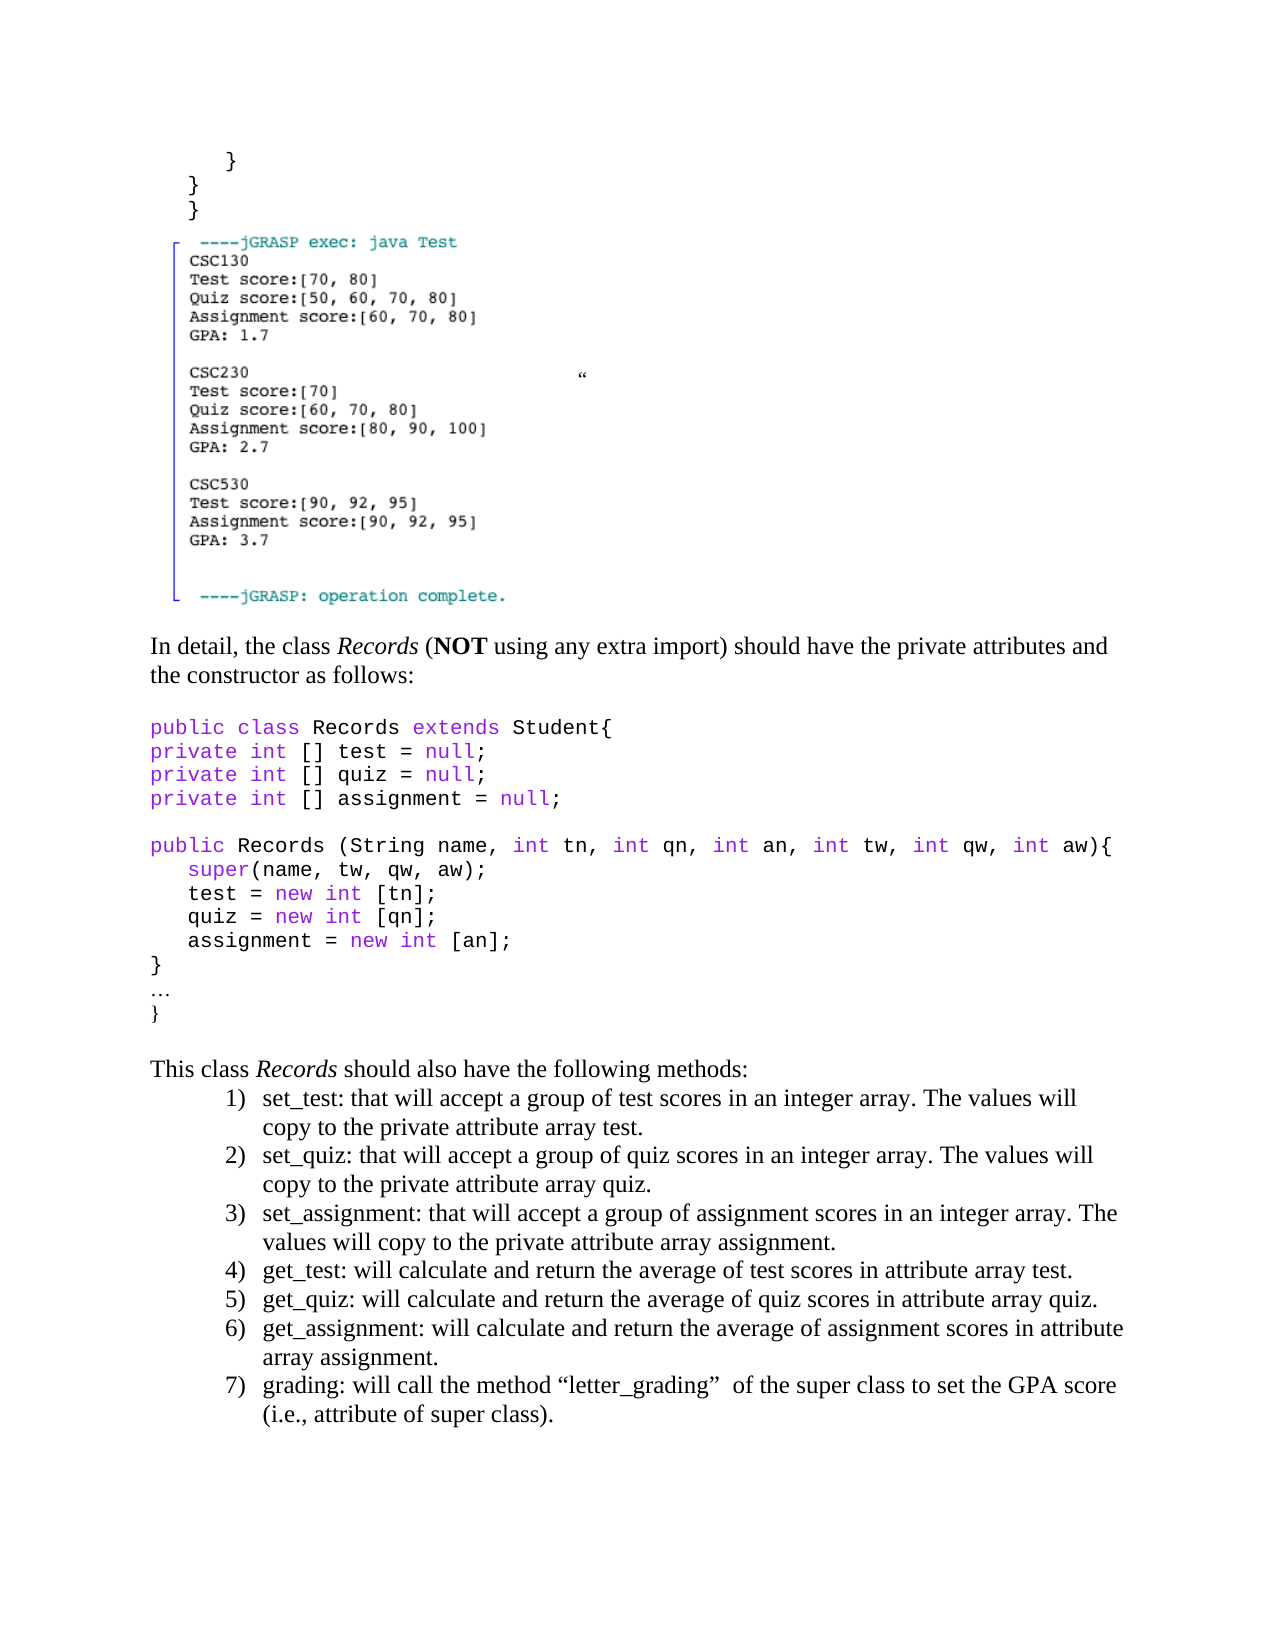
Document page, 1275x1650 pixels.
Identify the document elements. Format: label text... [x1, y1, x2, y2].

picture [150, 225, 559, 622]
text } [150, 1001, 1125, 1025]
list get_quiz: will calculate and return the average of quiz scores in attribute array quiz. [225, 1284, 1125, 1313]
list grading: will call the method “letter_grading” of the super class to set the GPA score (i.e., attribute of super class). [225, 1370, 1125, 1428]
text In detail, the class Records (NOT using any extra import) should have the private attributes and the constructor as follows: [150, 631, 1125, 689]
text This class Records should also have the following methods: [150, 1054, 1125, 1083]
list get_test: will calculate and return the average of test scores in attribute array test. [225, 1255, 1125, 1284]
list set_test: that will accept a group of test scores in an integer array. The values will copy to the private attribute array test. [225, 1083, 1125, 1140]
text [187, 150, 1125, 222]
list set_quiz: that will accept a group of quiz scores in an integer array. The values will copy to the private attribute array quiz. [225, 1140, 1125, 1198]
list set_assignment: that will accept a group of assignment scores in an integer array. The values will copy to the private attribute array assignment. [225, 1198, 1125, 1255]
text public class Records extends Student{ private int [] test = null; private int [] quiz = null; private int [] assignment = null; public Records (String name, int tn, int qn, int an, int tw, int qw, int aw){ super(name, tw, qw, aw); test = new int [tn]; quiz = new int [qn]; assignment = new int [an]; } … [150, 689, 1125, 1001]
list get_assignment: will calculate and return the average of assignment scores in attribute array assignment. [225, 1313, 1125, 1370]
text “ [559, 367, 1125, 391]
